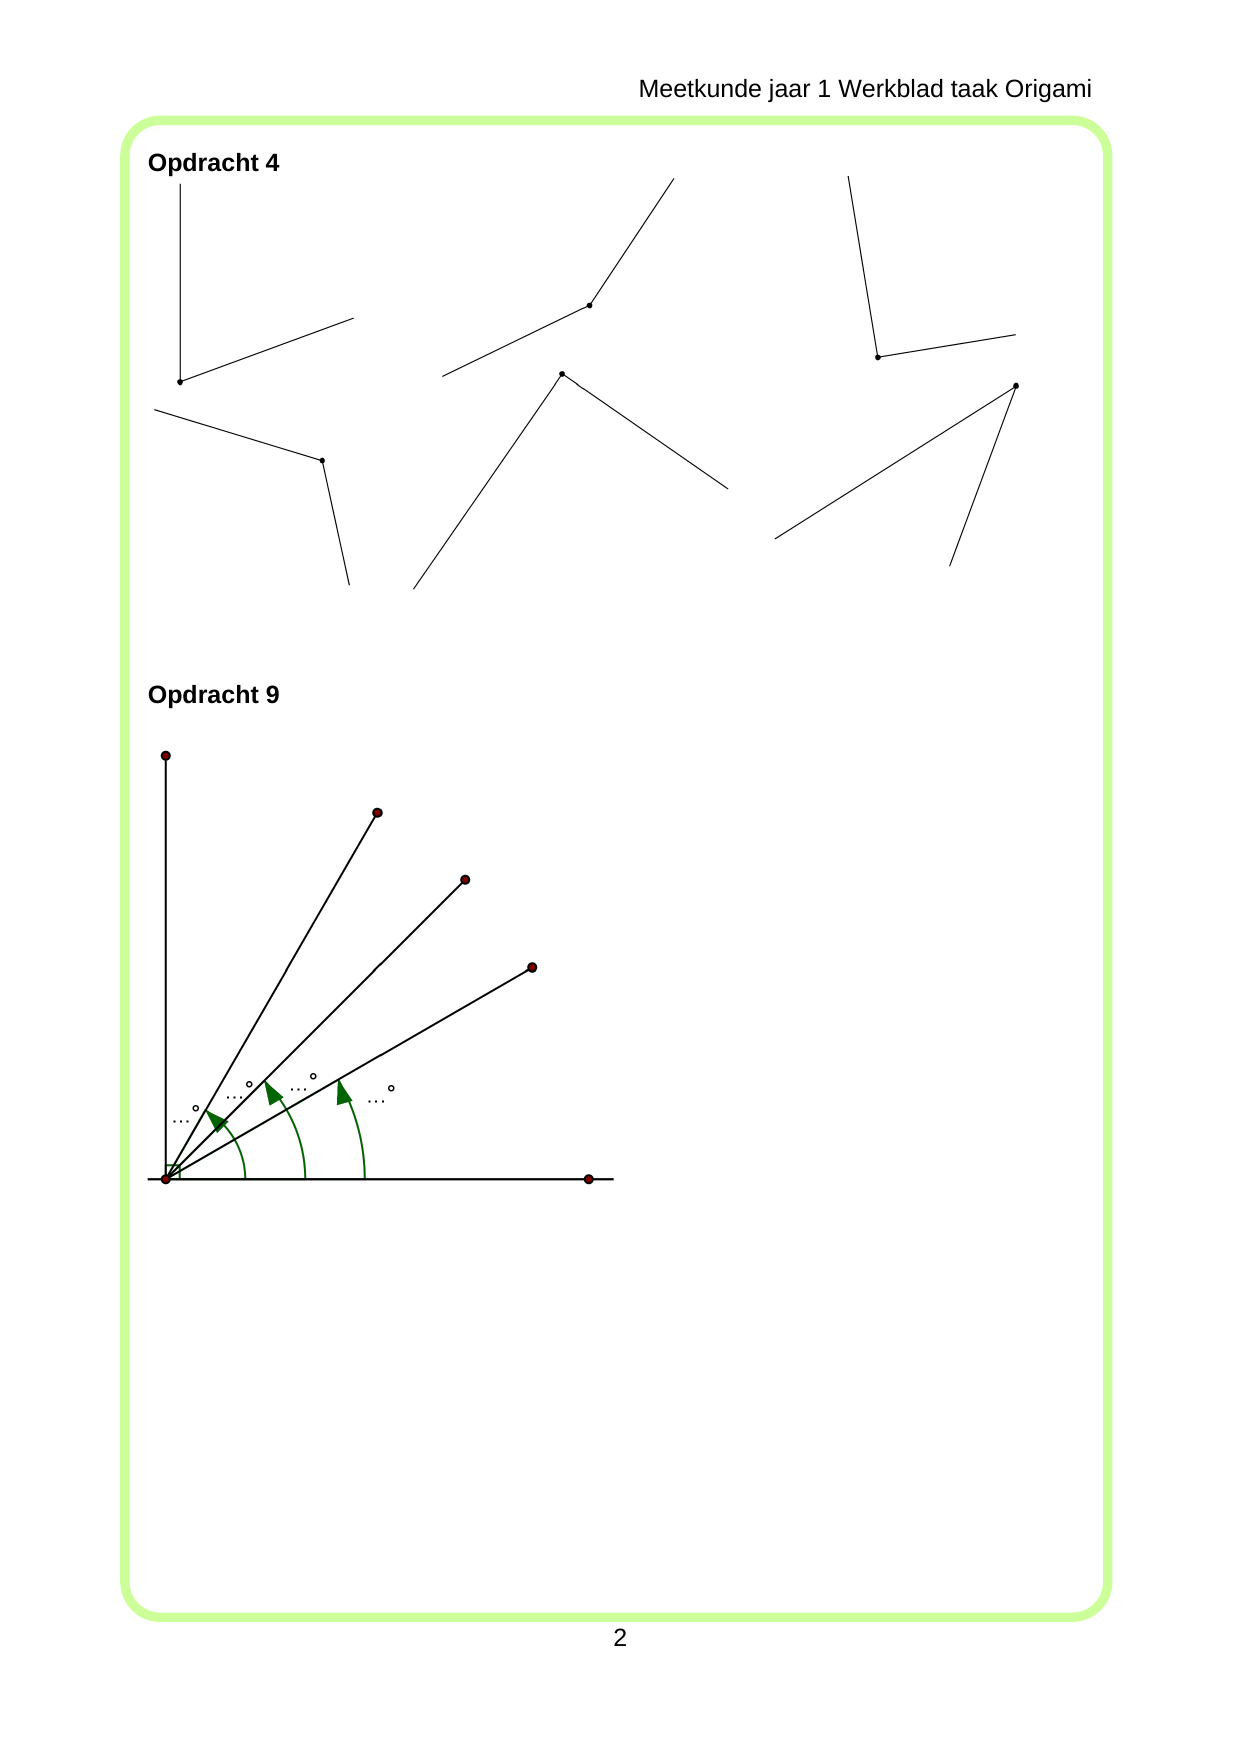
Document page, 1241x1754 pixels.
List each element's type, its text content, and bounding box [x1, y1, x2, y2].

text Opdracht 4 [148, 148, 1093, 176]
text Opdracht 9 [148, 680, 1093, 709]
picture [147, 176, 1020, 592]
picture [147, 737, 614, 1204]
